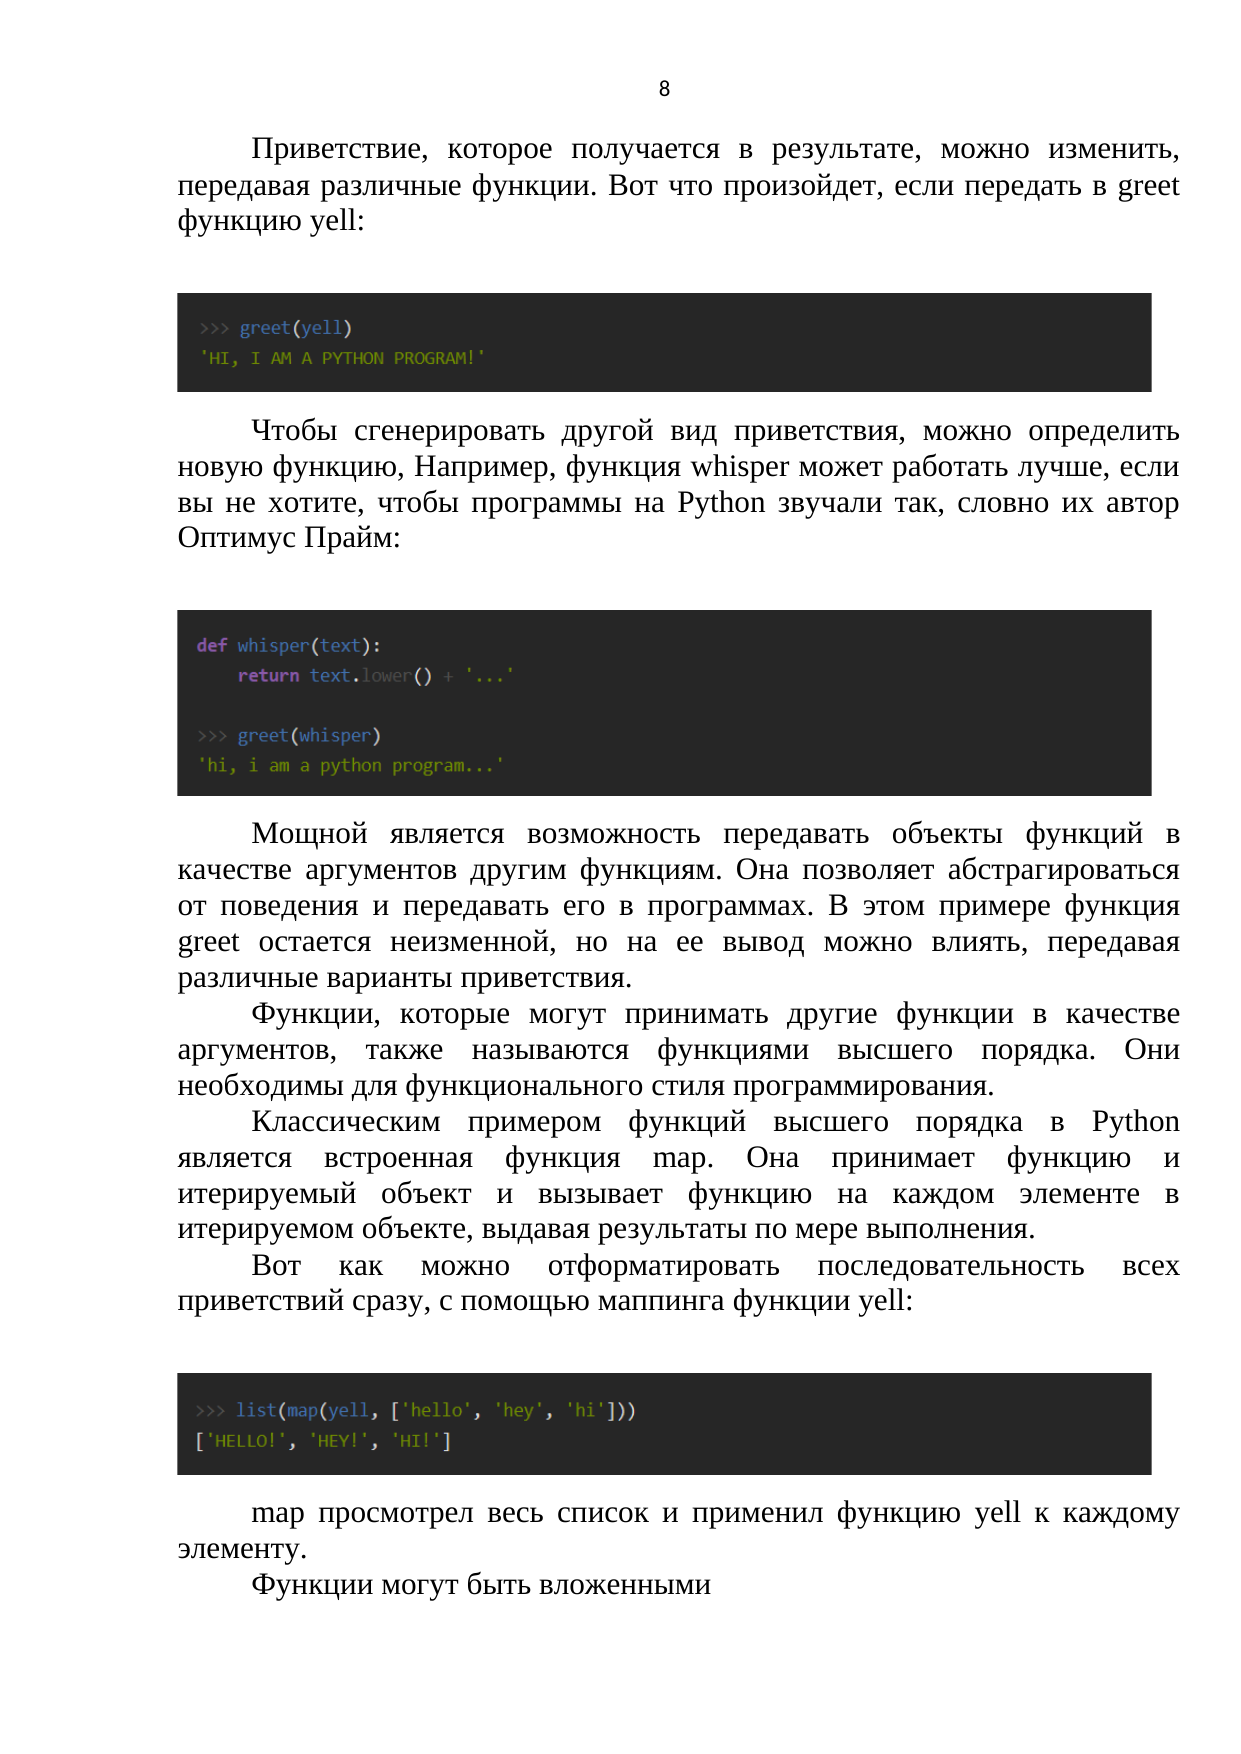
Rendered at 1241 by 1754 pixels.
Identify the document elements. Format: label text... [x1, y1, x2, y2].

text Вот как можно отформатировать последовательность всех приветствий сразу, с помощью маппинга функции yell: [177, 1246, 1181, 1318]
picture [177, 1373, 1152, 1475]
picture [177, 610, 1152, 796]
text Функции, которые могут принимать другие функции в качестве аргументов, также называются функциями высшего порядка. Они необходимы для функционального стиля программирования. [177, 994, 1181, 1102]
picture [177, 293, 1152, 392]
text Приветствие, которое получается в результате, можно изменить, передавая различные функции. Вот что произойдет, если передать в greet функцию yell: [177, 130, 1181, 238]
text Классическим примером функций высшего порядка в Python является встроенная функция map. Она принимает функцию и итерируемый объект и вызывает функцию на каждом элементе в итерируемом объекте, выдавая результаты по мере выполнения. [177, 1102, 1181, 1246]
text map просмотрел весь список и применил функцию yell к каждому элементу. [177, 1493, 1181, 1565]
text Чтобы сгенерировать другой вид приветствия, можно определить новую функцию, Например, функция whisper может работать лучше, если вы не хотите, чтобы программы на Python звучали так, словно их автор Оптимус Прайм: [177, 411, 1181, 555]
text Мощной является возможность передавать объекты функций в качестве аргументов другим функциям. Она позволяет абстрагироваться от поведения и передавать его в программах. В этом примере функция greet остается неизменной, но на ее вывод можно влиять, передавая различные варианты приветствия. [177, 814, 1181, 994]
text Функции могут быть вложенными [177, 1565, 1181, 1601]
